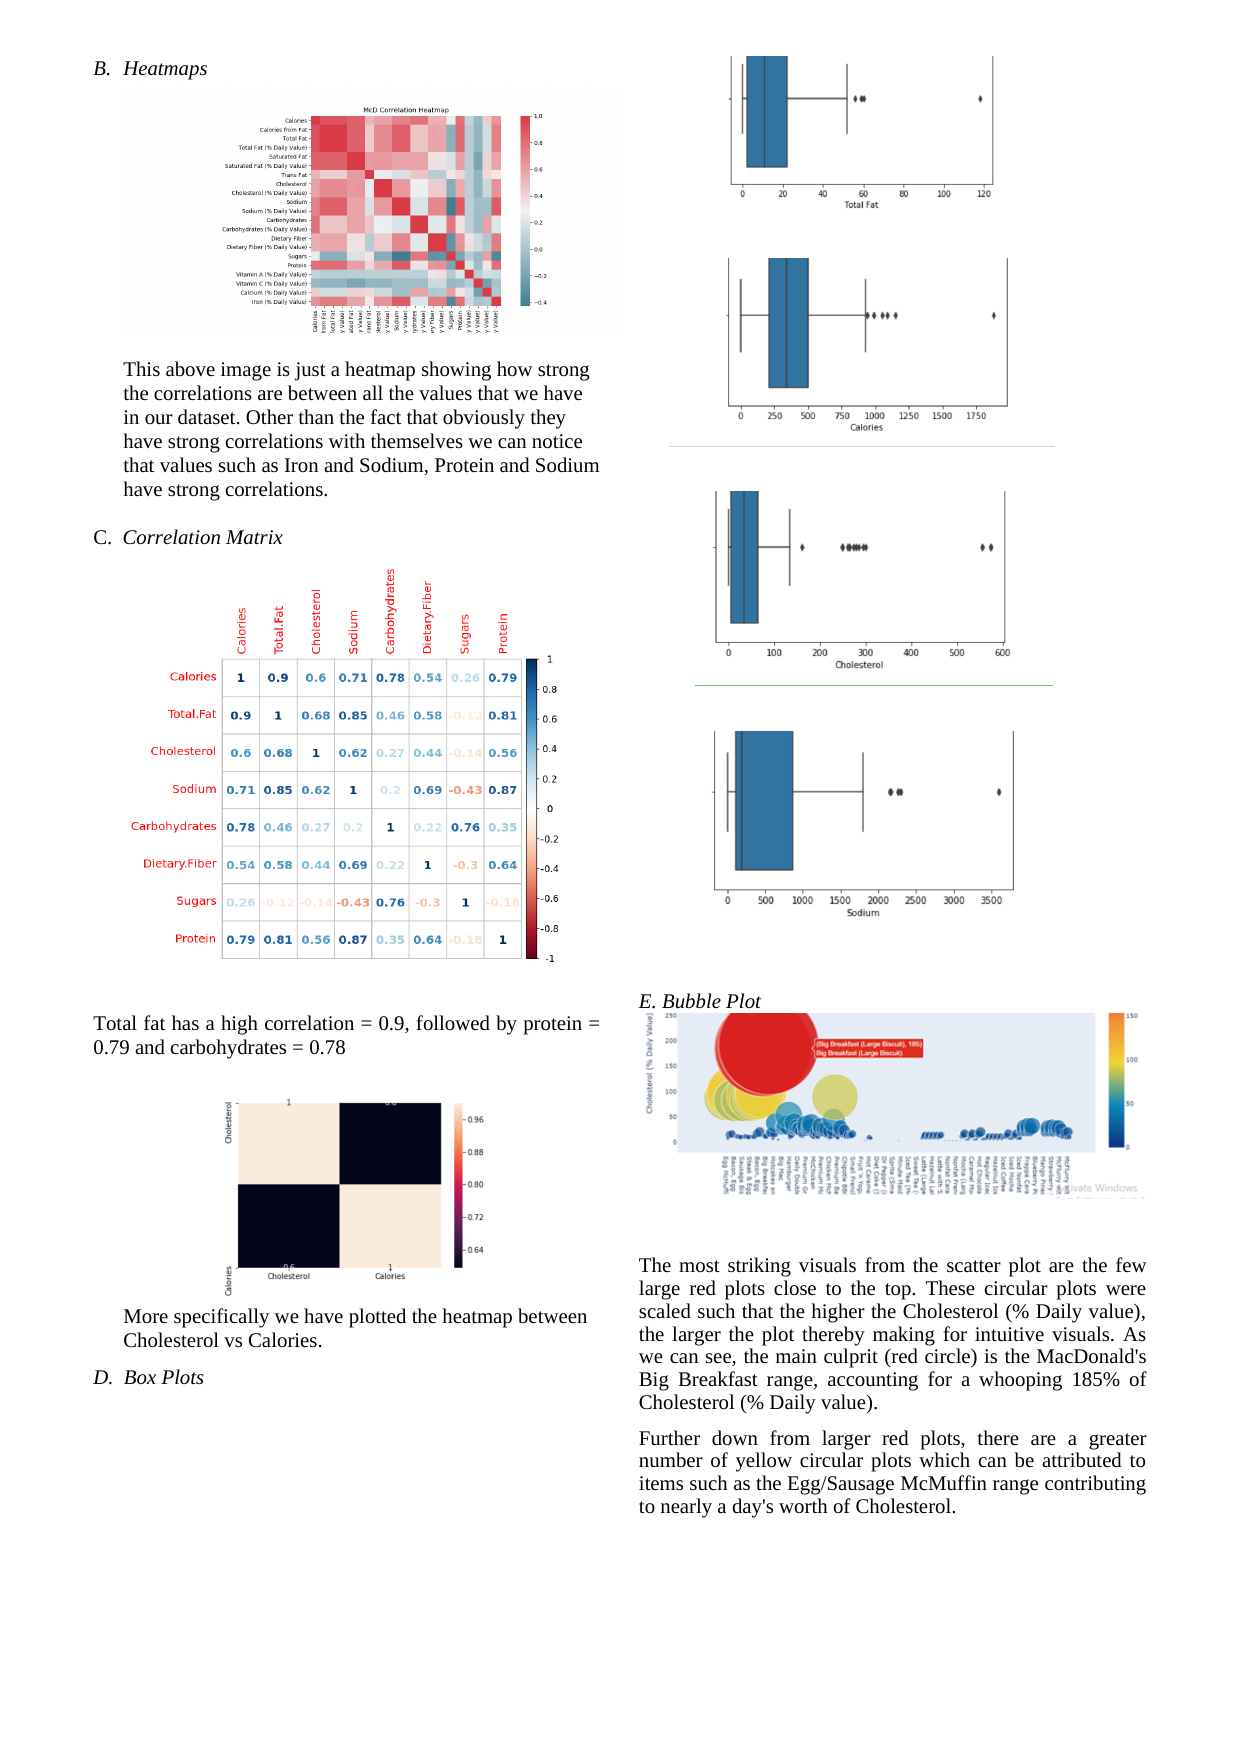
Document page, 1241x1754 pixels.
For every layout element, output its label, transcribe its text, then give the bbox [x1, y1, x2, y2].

subtitle Heatmaps [93, 56, 601, 80]
picture [694, 491, 1053, 686]
picture [684, 56, 1043, 219]
picture [128, 561, 566, 1011]
picture [668, 258, 1055, 448]
picture [177, 1083, 548, 1305]
picture [123, 86, 621, 333]
text E. Bubble Plot [639, 990, 1147, 1013]
text Further down from larger red plots, there are a greater number of yellow circular plots which can be attributed to items such as the Egg/Sausage McMuffin range contributing to nearly a day's worth of Cholesterol. [639, 1427, 1147, 1518]
subtitle D. Box Plots [93, 1365, 601, 1389]
text The most striking visuals from the scatter plot are the few large red plots close to the top. These circular plots were scaled such that the higher the Cholesterol (% Daily value), the larger the plot thereby making for intuitive visuals. As we can see, the main culprit (red circle) is the MacDonald's Big Breakfast range, accounting for a whooping 185% of Cholesterol (% Daily value). [639, 1254, 1147, 1414]
text More specifically we have plotted the heatmap between Cholesterol vs Calories. [123, 1304, 601, 1352]
picture [689, 731, 1042, 931]
text This above image is just a heatmap showing how strong the correlations are between all the values that we have in our dataset. Other than the fact that obviously they have strong correlations with themselves we can notice that values such as Iron and Sodium, Protein and Sodium have strong correlations. [123, 356, 601, 501]
picture [638, 1013, 1146, 1199]
text C. Correlation Matrix [93, 525, 601, 549]
